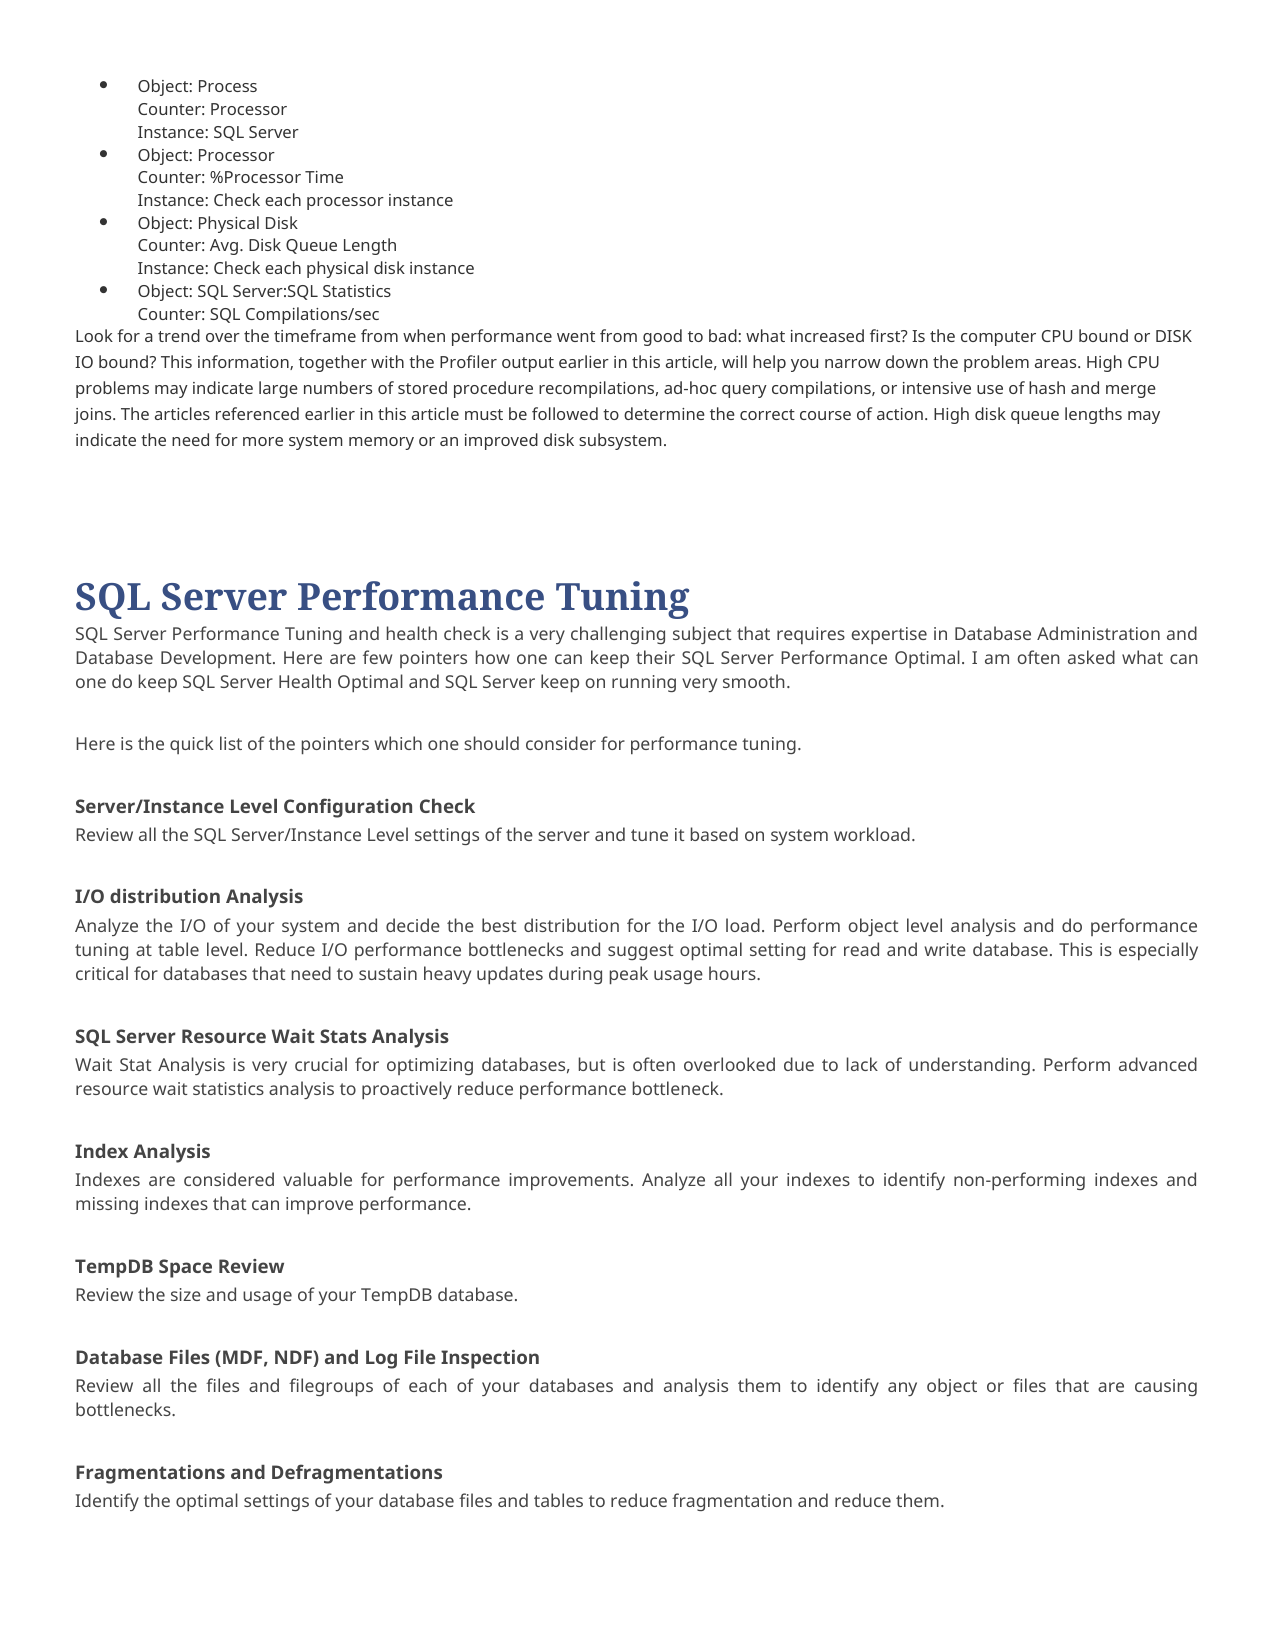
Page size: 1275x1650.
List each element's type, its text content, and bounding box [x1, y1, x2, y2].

list Object: Physical Disk Counter: Avg. Disk Queue Length Instance: Check each physical disk instance [100, 211, 1200, 279]
text Review the size and usage of your TempDB database. [75, 1283, 1200, 1307]
list Object: Processor Counter: %Processor Time Instance: Check each processor instance [100, 143, 1200, 211]
subtitle Fragmentations and Defragmentations [75, 1459, 1200, 1485]
text Review all the files and filegroups of each of your databases and analysis them to identify any object or files that are causing bottlenecks. [75, 1373, 1200, 1422]
text Wait Stat Analysis is very crucial for optimizing databases, but is often overlooked due to lack of understanding. Perform advanced resource wait statistics analysis to proactively reduce performance bottleneck. [75, 1052, 1200, 1101]
text Indexes are considered valuable for performance improvements. Analyze all your indexes to identify non-performing indexes and missing indexes that can improve performance. [75, 1167, 1200, 1216]
text Review all the SQL Server/Instance Level settings of the server and tune it based on system workload. [75, 822, 1200, 846]
list Object: SQL Server:SQL Statistics Counter: SQL Compilations/sec [100, 279, 1200, 325]
subtitle Database Files (MDF, NDF) and Log File Inspection [75, 1344, 1200, 1370]
subtitle I/O distribution Analysis [75, 884, 1200, 909]
list Object: Process Counter: Processor Instance: SQL Server [100, 75, 1200, 143]
subtitle SQL Server Resource Wait Stats Analysis [75, 1023, 1200, 1049]
text Look for a trend over the timeframe from when performance went from good to bad: what increased first? Is the computer CPU bound or DISK IO bound? This information, together with the Profiler output earlier in this article, will help you narrow down the problem areas. High CPU problems may indicate large numbers of stored procedure recompilations, ad-hoc query compilations, or intensive use of hash and merge joins. The articles referenced earlier in this article must be followed to determine the correct course of action. High disk queue lengths may indicate the need for more system memory or an improved disk subsystem. [75, 325, 1200, 452]
text SQL Server Performance Tuning and health check is a very challenging subject that requires expertise in Database Administration and Database Development. Here are few pointers how one can keep their SQL Server Performance Optimal. I am often asked what can one do keep SQL Server Health Optimal and SQL Server keep on running very smooth. [75, 621, 1200, 694]
subtitle Server/Instance Level Configuration Check [75, 793, 1200, 818]
subtitle SQL Server Performance Tuning [75, 570, 1200, 621]
text Identify the optimal settings of your database files and tables to reduce fragmentation and reduce them. [75, 1489, 1200, 1513]
text Analyze the I/O of your system and decide the best distribution for the I/O load. Perform object level analysis and do performance tuning at table level. Reduce I/O performance bottlenecks and suggest optimal setting for read and write database. This is especially critical for databases that need to sustain heavy updates during peak usage hours. [75, 913, 1200, 986]
subtitle TempDB Space Review [75, 1253, 1200, 1279]
text Here is the quick list of the pointers which one should consider for performance tuning. [75, 731, 1200, 755]
subtitle Index Analysis [75, 1138, 1200, 1164]
